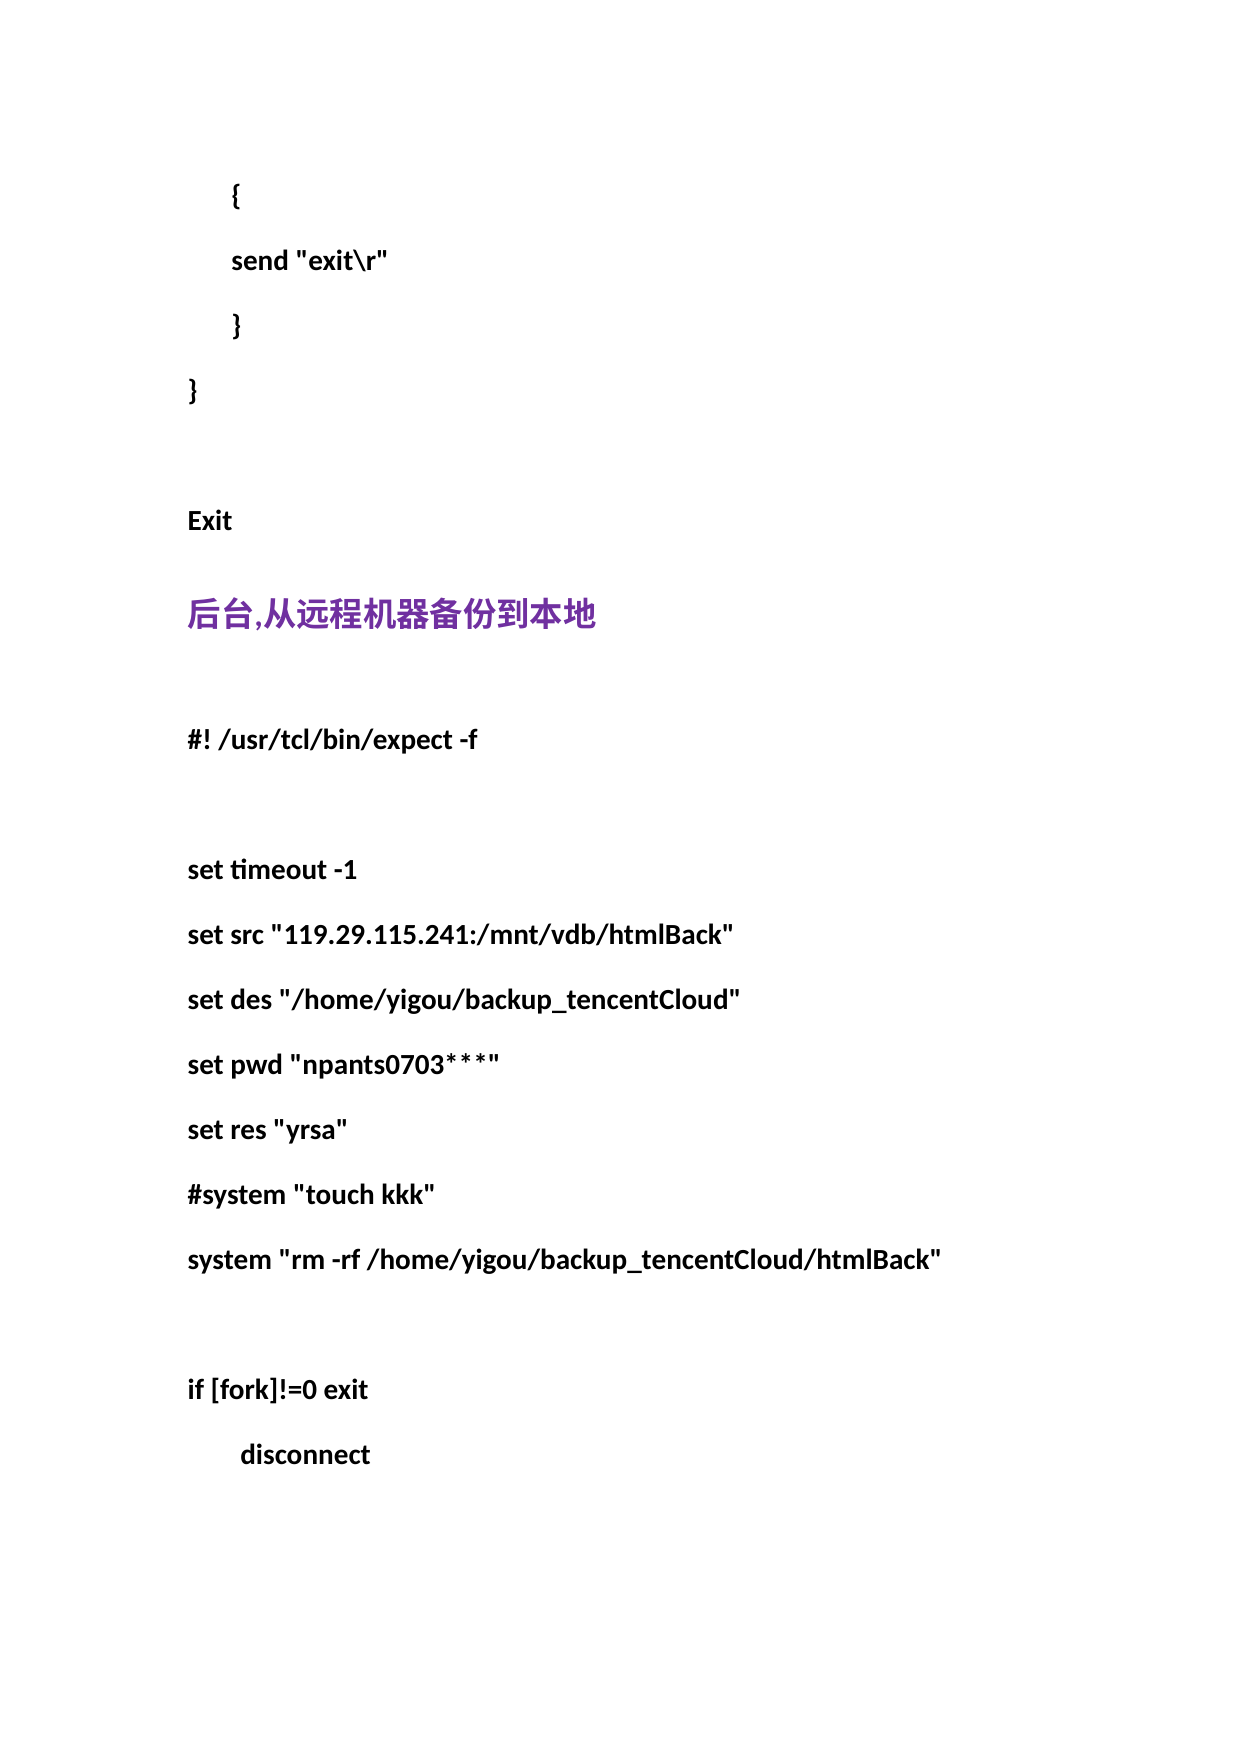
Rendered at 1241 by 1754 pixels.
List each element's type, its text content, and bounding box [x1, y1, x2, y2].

text set des "/home/yigou/backup_tencentCloud" [187, 966, 1053, 1031]
text } [187, 357, 1053, 422]
text { [187, 162, 1053, 227]
text disconnect [187, 1421, 1053, 1486]
text Exit [187, 487, 1053, 552]
text #system "touch kkk" [187, 1161, 1053, 1226]
text send "exit\r" [187, 227, 1053, 292]
text set src "119.29.115.241:/mnt/vdb/htmlBack" [187, 901, 1053, 966]
text system "rm -rf /home/yigou/backup_tencentCloud/htmlBack" [187, 1226, 1053, 1291]
text set pwd "npants0703***" [187, 1031, 1053, 1096]
text set res "yrsa" [187, 1096, 1053, 1161]
text #! /usr/tcl/bin/expect -f [187, 706, 1053, 771]
text if [fork]!=0 exit [187, 1356, 1053, 1421]
text set timeout -1 [187, 836, 1053, 901]
text } [187, 292, 1053, 357]
subtitle 后台,从远程机器备份到本地 [187, 579, 1053, 644]
